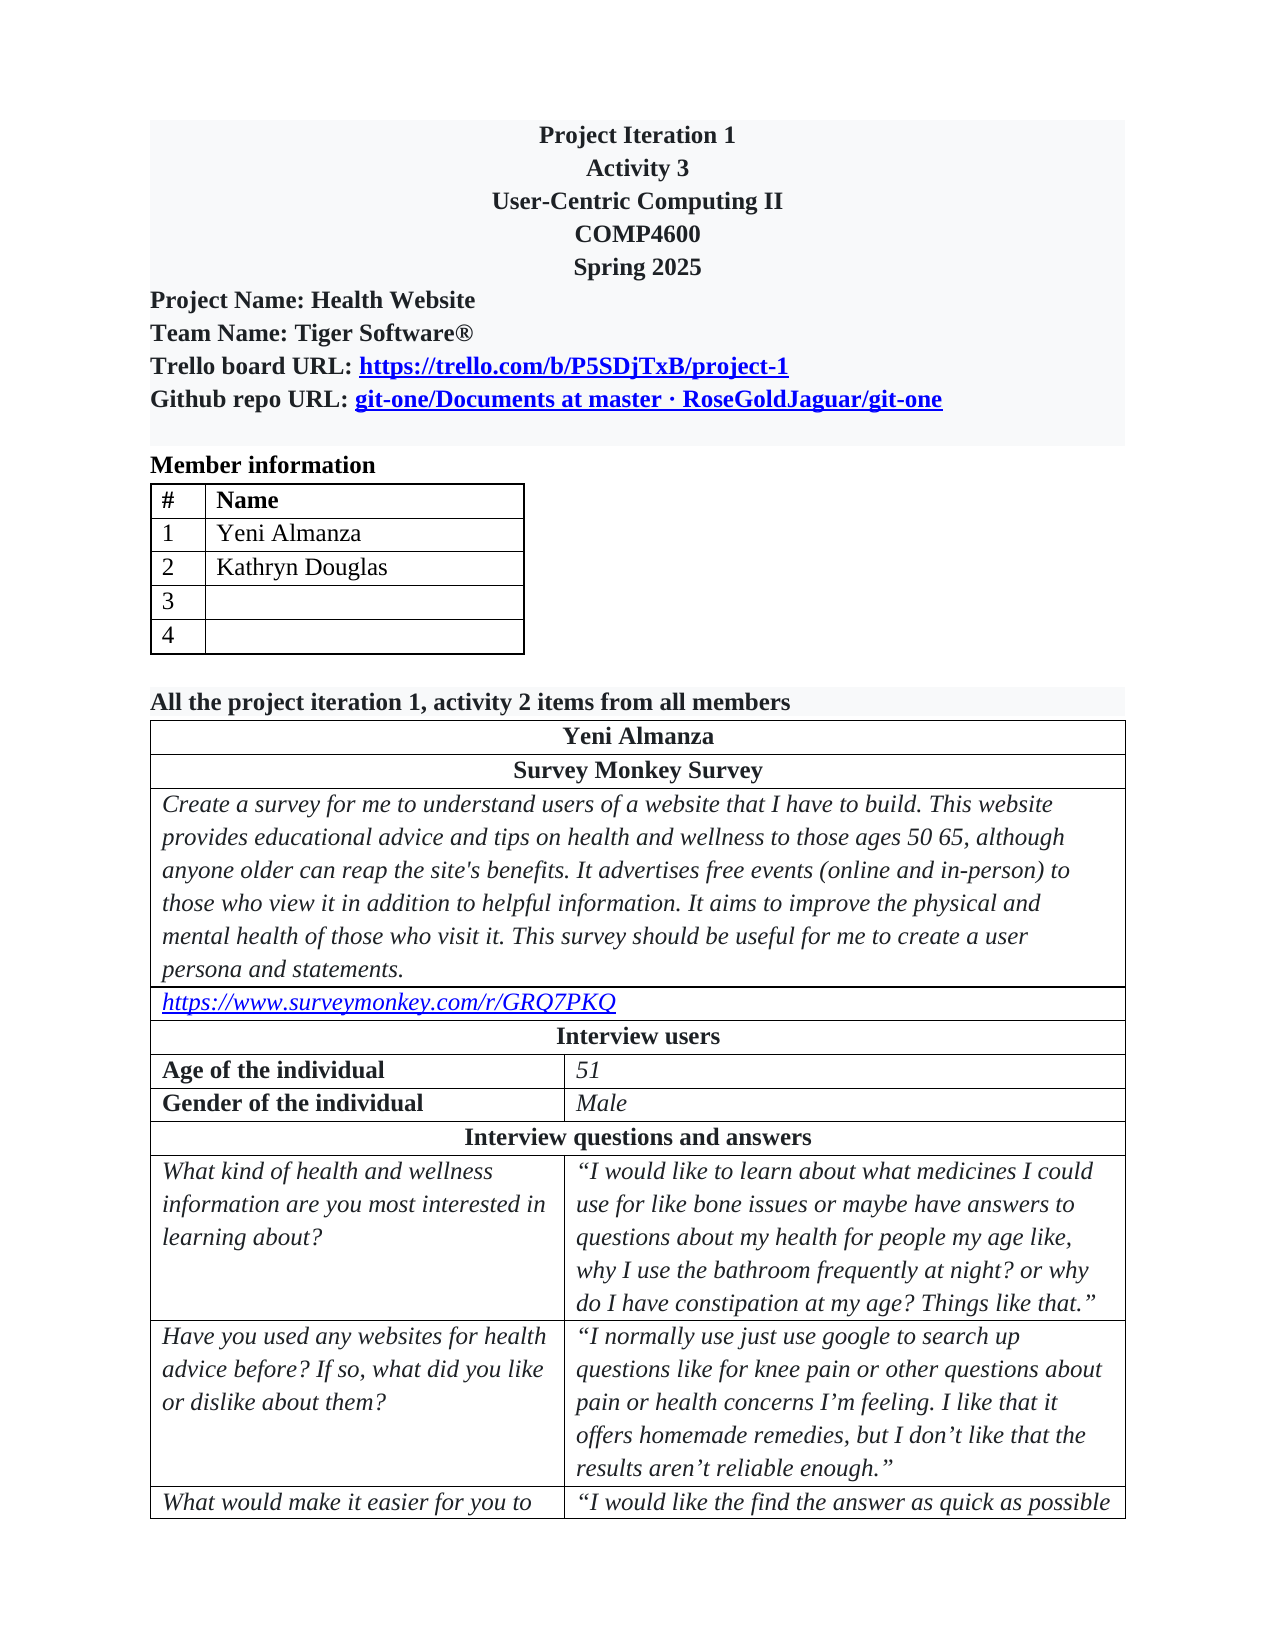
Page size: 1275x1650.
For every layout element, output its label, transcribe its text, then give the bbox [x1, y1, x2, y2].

table_cell [206, 586, 523, 619]
text Team Name: Tiger Software® [150, 318, 1125, 347]
table_cell Interview questions and answers [151, 1122, 1125, 1155]
text Trello board URL: https://trello.com/b/P5SDjTxB/project-1 [150, 351, 1125, 380]
text COMP4600 [150, 219, 1125, 248]
text Project Iteration 1 [150, 120, 1125, 149]
text Github repo URL: git-one/Documents at master · RoseGoldJaguar/git-one [150, 384, 1125, 413]
table_cell 2 [152, 552, 205, 585]
text Project Name: Health Website [150, 285, 1125, 314]
table_header # [152, 485, 205, 517]
table_header Name [206, 485, 523, 517]
table_cell What kind of health and wellness information are you most interested in learning about? [151, 1156, 564, 1320]
table_cell 51 [565, 1055, 1125, 1087]
text User-Centric Computing II [150, 186, 1125, 215]
table_cell [206, 620, 523, 653]
table_cell “I normally use just use google to search up questions like for knee pain or other questions about pain or health concerns I’m feeling. I like that it offers homemade remedies, but I don’t like that the results aren’t reliable enough.” [565, 1321, 1125, 1486]
table_cell Interview users [151, 1021, 1125, 1054]
text All the project iteration 1, activity 2 items from all members [150, 687, 1125, 716]
table_cell Have you used any websites for health advice before? If so, what did you like or dislike about them? [151, 1321, 564, 1486]
text Member information [150, 450, 1125, 479]
table_cell “I would like to learn about what medicines I could use for like bone issues or maybe have answers to questions about my health for people my age like, why I use the bathroom frequently at night? or why do I have constipation at my age? Things like that.” [565, 1156, 1125, 1320]
table_cell 3 [152, 586, 205, 619]
text Spring 2025 [150, 252, 1125, 281]
table_cell Male [565, 1089, 1125, 1121]
text Activity 3 [150, 153, 1125, 182]
table_cell Gender of the individual [151, 1089, 564, 1121]
table_cell Survey Monkey Survey [151, 755, 1125, 788]
table_cell Yeni Almanza [206, 519, 523, 551]
table_cell Kathryn Douglas [206, 552, 523, 585]
table_cell Create a survey for me to understand users of a website that I have to build. This website provides educational advice and tips on health and wellness to those ages 50 65, although anyone older can reap the site's benefits. It advertises free events (online and in-person) to those who view it in addition to helpful information. It aims to improve the physical and mental health of those who visit it. This survey should be useful for me to create a user persona and statements. [151, 789, 1125, 986]
table_cell Age of the individual [151, 1055, 564, 1087]
table_cell 1 [152, 519, 205, 551]
table_cell What would make it easier for you to find and access the information you need on a website like this? [151, 1487, 564, 1517]
table_cell https://www.surveymonkey.com/r/GRQ7PKQ [151, 988, 1125, 1020]
table_header Yeni Almanza [151, 721, 1125, 754]
table_cell 4 [152, 620, 205, 653]
